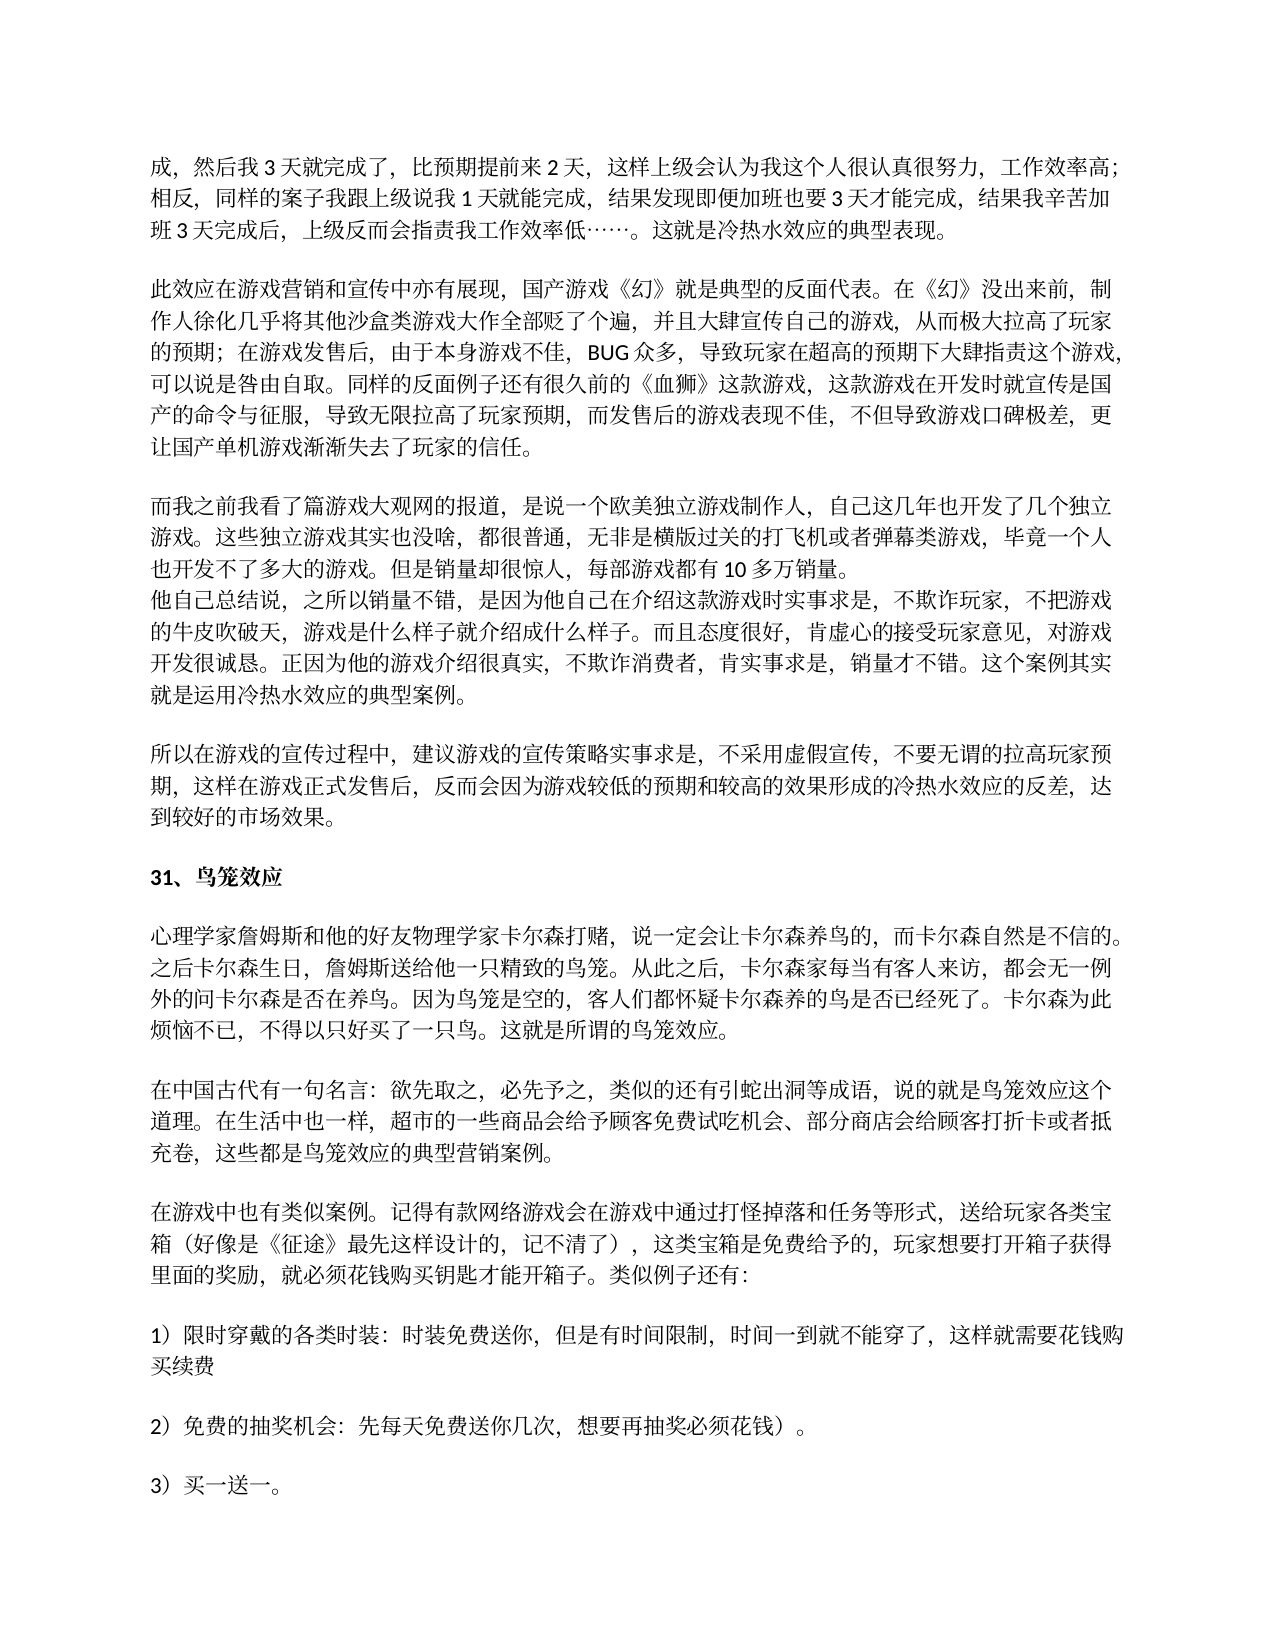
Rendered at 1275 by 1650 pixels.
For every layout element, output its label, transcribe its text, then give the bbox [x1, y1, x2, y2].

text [150, 150, 1125, 244]
text 心理学家詹姆斯和他的好友物理学家卡尔森打赌，说一定会让卡尔森养鸟的，而卡尔森自然是不信的。之后卡尔森生日，詹姆斯送给他一只精致的鸟笼。从此之后，卡尔森家每当有客人来访，都会无一例外的问卡尔森是否在养鸟。因为鸟笼是空的，客人们都怀疑卡尔森养的鸟是否已经死了。卡尔森为此烦恼不已，不得以只好买了一只鸟。这就是所谓的鸟笼效应。 [150, 919, 1125, 1045]
text 在游戏中也有类似案例。记得有款网络游戏会在游戏中通过打怪掉落和任务等形式，送给玩家各类宝箱（好像是《征途》最先这样设计的，记不清了），这类宝箱是免费给予的，玩家想要打开箱子获得里面的奖励，就必须花钱购买钥匙才能开箱子。类似例子还有： [150, 1196, 1125, 1290]
text 此效应在游戏营销和宣传中亦有展现，国产游戏《幻》就是典型的反面代表。在《幻》没出来前，制作人徐化几乎将其他沙盒类游戏大作全部贬了个遍，并且大肆宣传自己的游戏，从而极大拉高了玩家的预期；在游戏发售后，由于本身游戏不佳，BUG众多，导致玩家在超高的预期下大肆指责这个游戏，可以说是咎由自取。同样的反面例子还有很久前的《血狮》这款游戏，这款游戏在开发时就宣传是国产的命令与征服，导致无限拉高了玩家预期，而发售后的游戏表现不佳，不但导致游戏口碑极差，更让国产单机游戏渐渐失去了玩家的信任。 [150, 272, 1125, 461]
text 2）免费的抽奖机会：先每天免费送你几次，想要再抽奖必须花钱）。 [150, 1409, 1125, 1440]
text 所以在游戏的宣传过程中，建议游戏的宣传策略实事求是，不采用虚假宣传，不要无谓的拉高玩家预期，这样在游戏正式发售后，反而会因为游戏较低的预期和较高的效果形成的冷热水效应的反差，达到较好的市场效果。 [150, 737, 1125, 832]
text 3）买一送一。 [150, 1468, 1125, 1500]
text 在中国古代有一句名言：欲先取之，必先予之，类似的还有引蛇出洞等成语，说的就是鸟笼效应这个道理。在生活中也一样，超市的一些商品会给予顾客免费试吃机会、部分商店会给顾客打折卡或者抵充卷，这些都是鸟笼效应的典型营销案例。 [150, 1073, 1125, 1167]
text 而我之前我看了篇游戏大观网的报道，是说一个欧美独立游戏制作人，自己这几年也开发了几个独立游戏。这些独立游戏其实也没啥，都很普通，无非是横版过关的打飞机或者弹幕类游戏，毕竟一个人也开发不了多大的游戏。但是销量却很惊人，每部游戏都有10多万销量。 [150, 489, 1125, 583]
text 31、鸟笼效应 [150, 860, 1125, 891]
text 1）限时穿戴的各类时装：时装免费送你，但是有时间限制，时间一到就不能穿了，这样就需要花钱购买续费 [150, 1318, 1125, 1381]
text 他自己总结说，之所以销量不错，是因为他自己在介绍这款游戏时实事求是，不欺诈玩家，不把游戏的牛皮吹破天，游戏是什么样子就介绍成什么样子。而且态度很好，肯虚心的接受玩家意见，对游戏开发很诚恳。正因为他的游戏介绍很真实，不欺诈消费者，肯实事求是，销量才不错。这个案例其实就是运用冷热水效应的典型案例。 [150, 583, 1125, 709]
